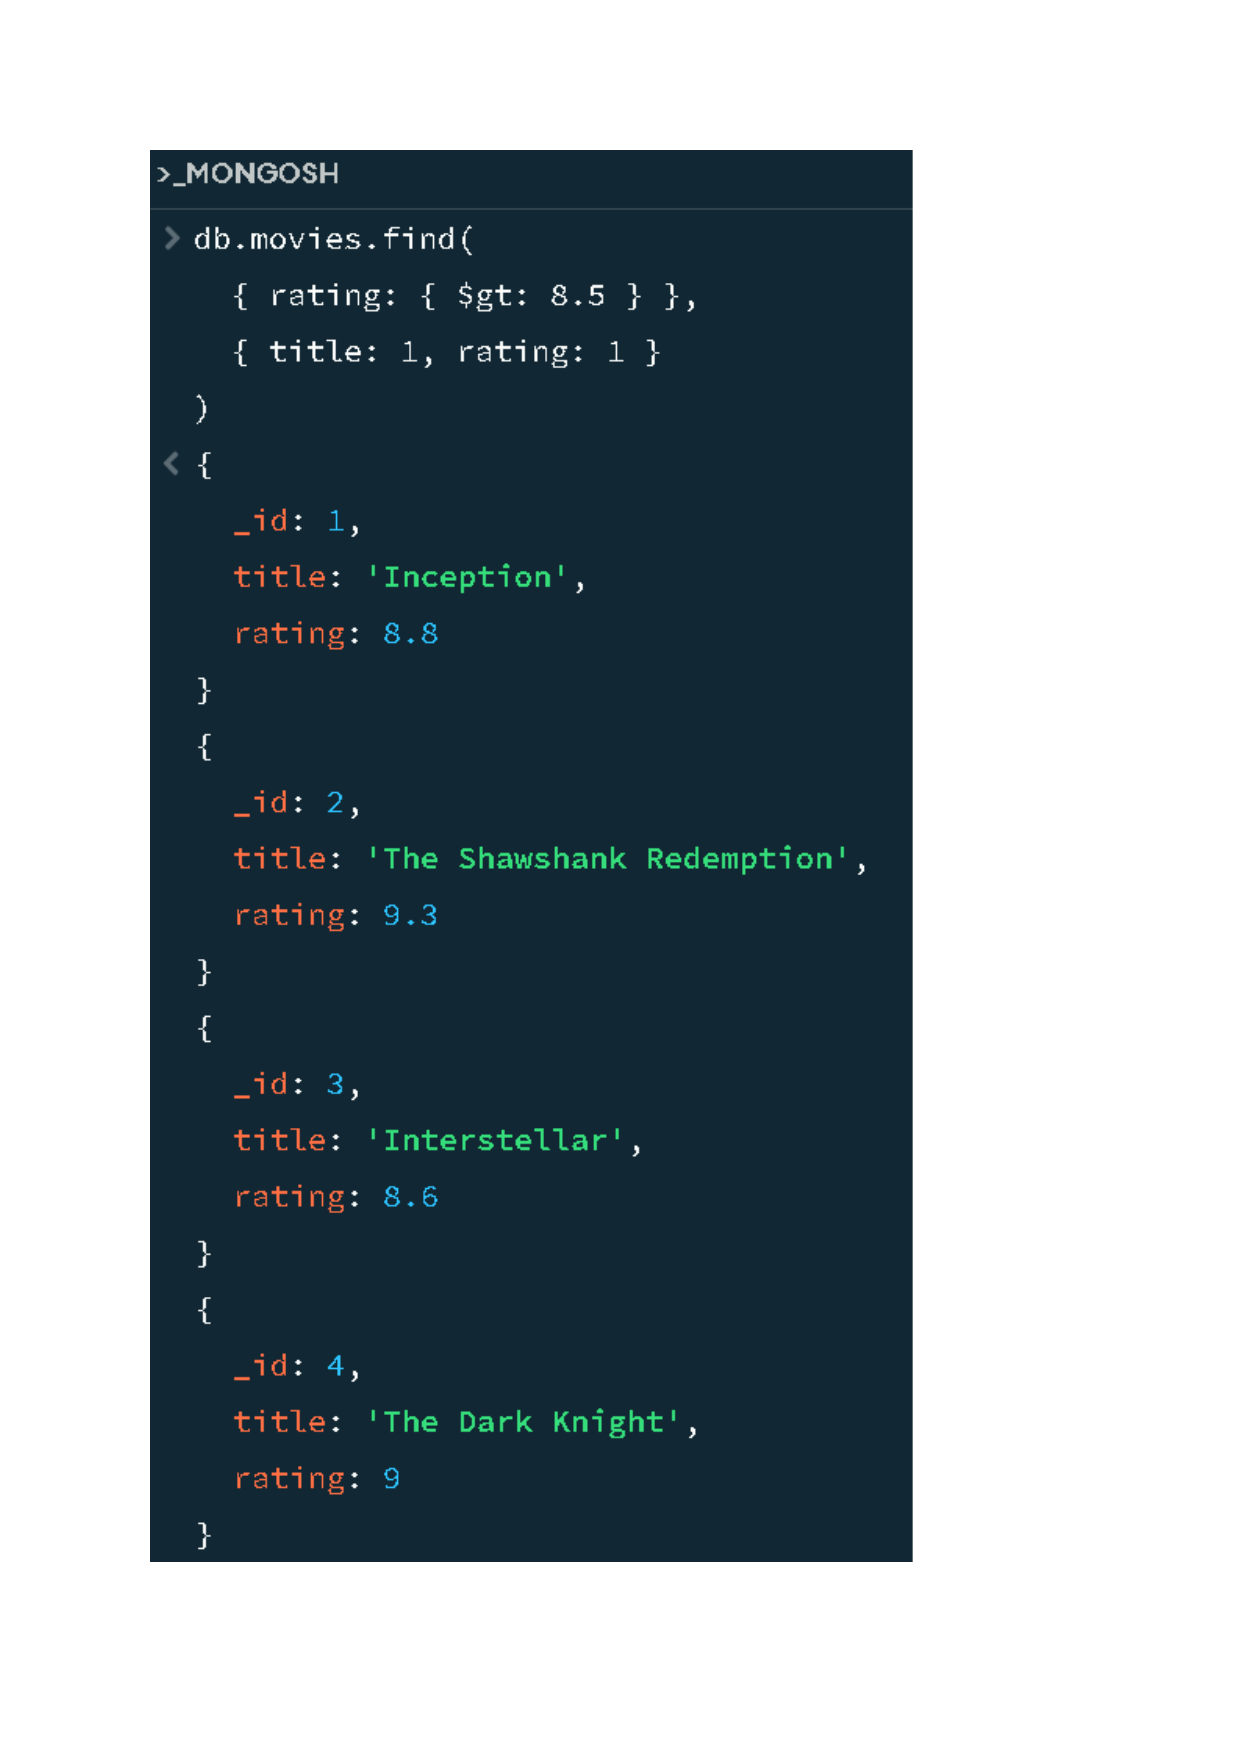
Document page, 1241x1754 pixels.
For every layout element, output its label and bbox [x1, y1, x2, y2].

picture [150, 150, 913, 1562]
